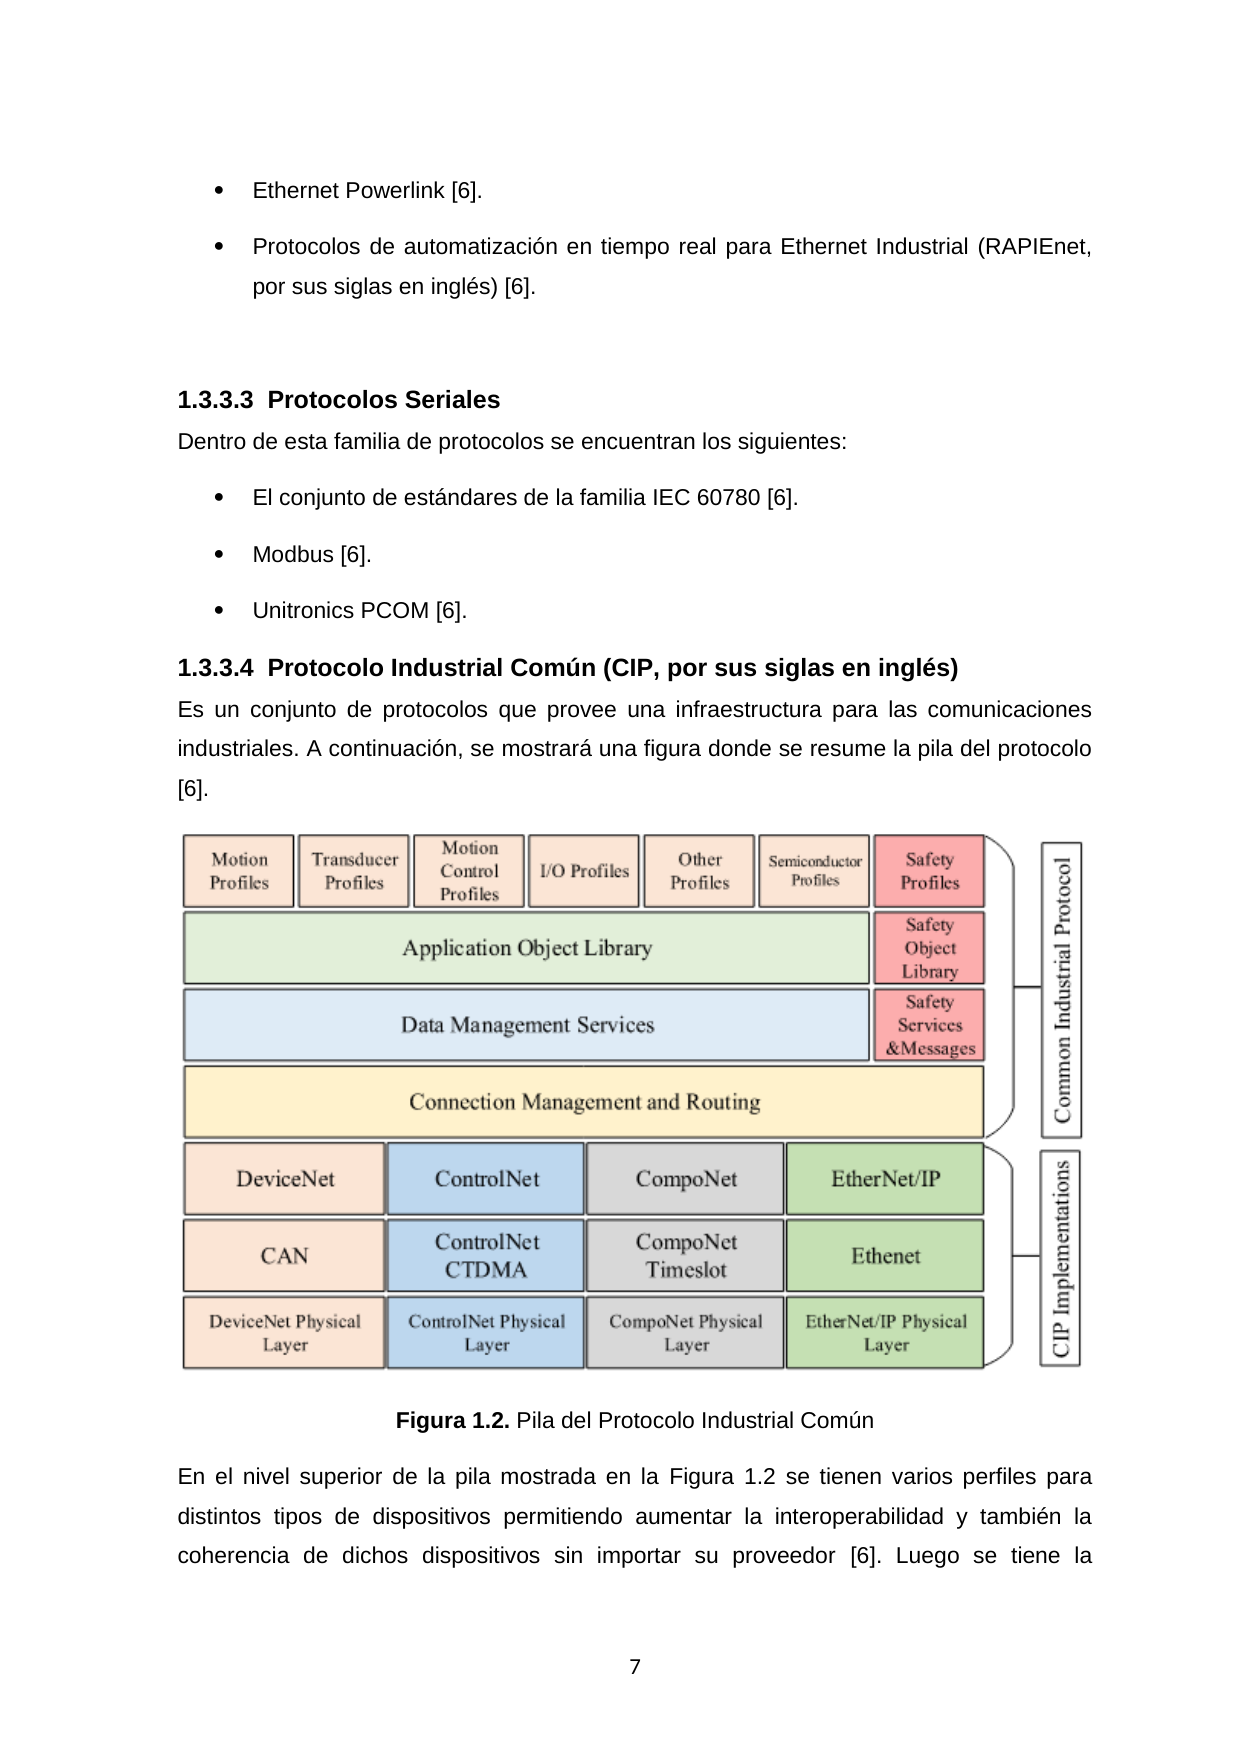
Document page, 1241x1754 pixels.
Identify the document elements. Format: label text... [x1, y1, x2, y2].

text Protocolo Industrial Común (CIP, por sus siglas en inglés) [177, 653, 1092, 682]
list Unitronics PCOM [6]. [215, 597, 1092, 623]
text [177, 1463, 1092, 1568]
text Es un conjunto de protocolos que provee una infraestructura para las comunicaciones industriales. A continuación, se mostrará una figura donde se resume la pila del protocolo [6]. [177, 696, 1092, 801]
list Ethernet Powerlink [6]. [215, 177, 1092, 203]
text Dentro de esta familia de protocolos se encuentran los siguientes: [177, 428, 1092, 454]
list El conjunto de estándares de la familia IEC 60780 [6]. [215, 484, 1092, 511]
list Protocolos de automatización en tiempo real para Ethernet Industrial (RAPIEnet, por sus siglas en inglés) [6]. [215, 233, 1092, 299]
list Modbus [6]. [215, 541, 1092, 567]
picture [177, 831, 1093, 1378]
text Figura 1.2. Pila del Protocolo Industrial Común [177, 1407, 1092, 1433]
text Protocolos Seriales [177, 385, 1092, 414]
